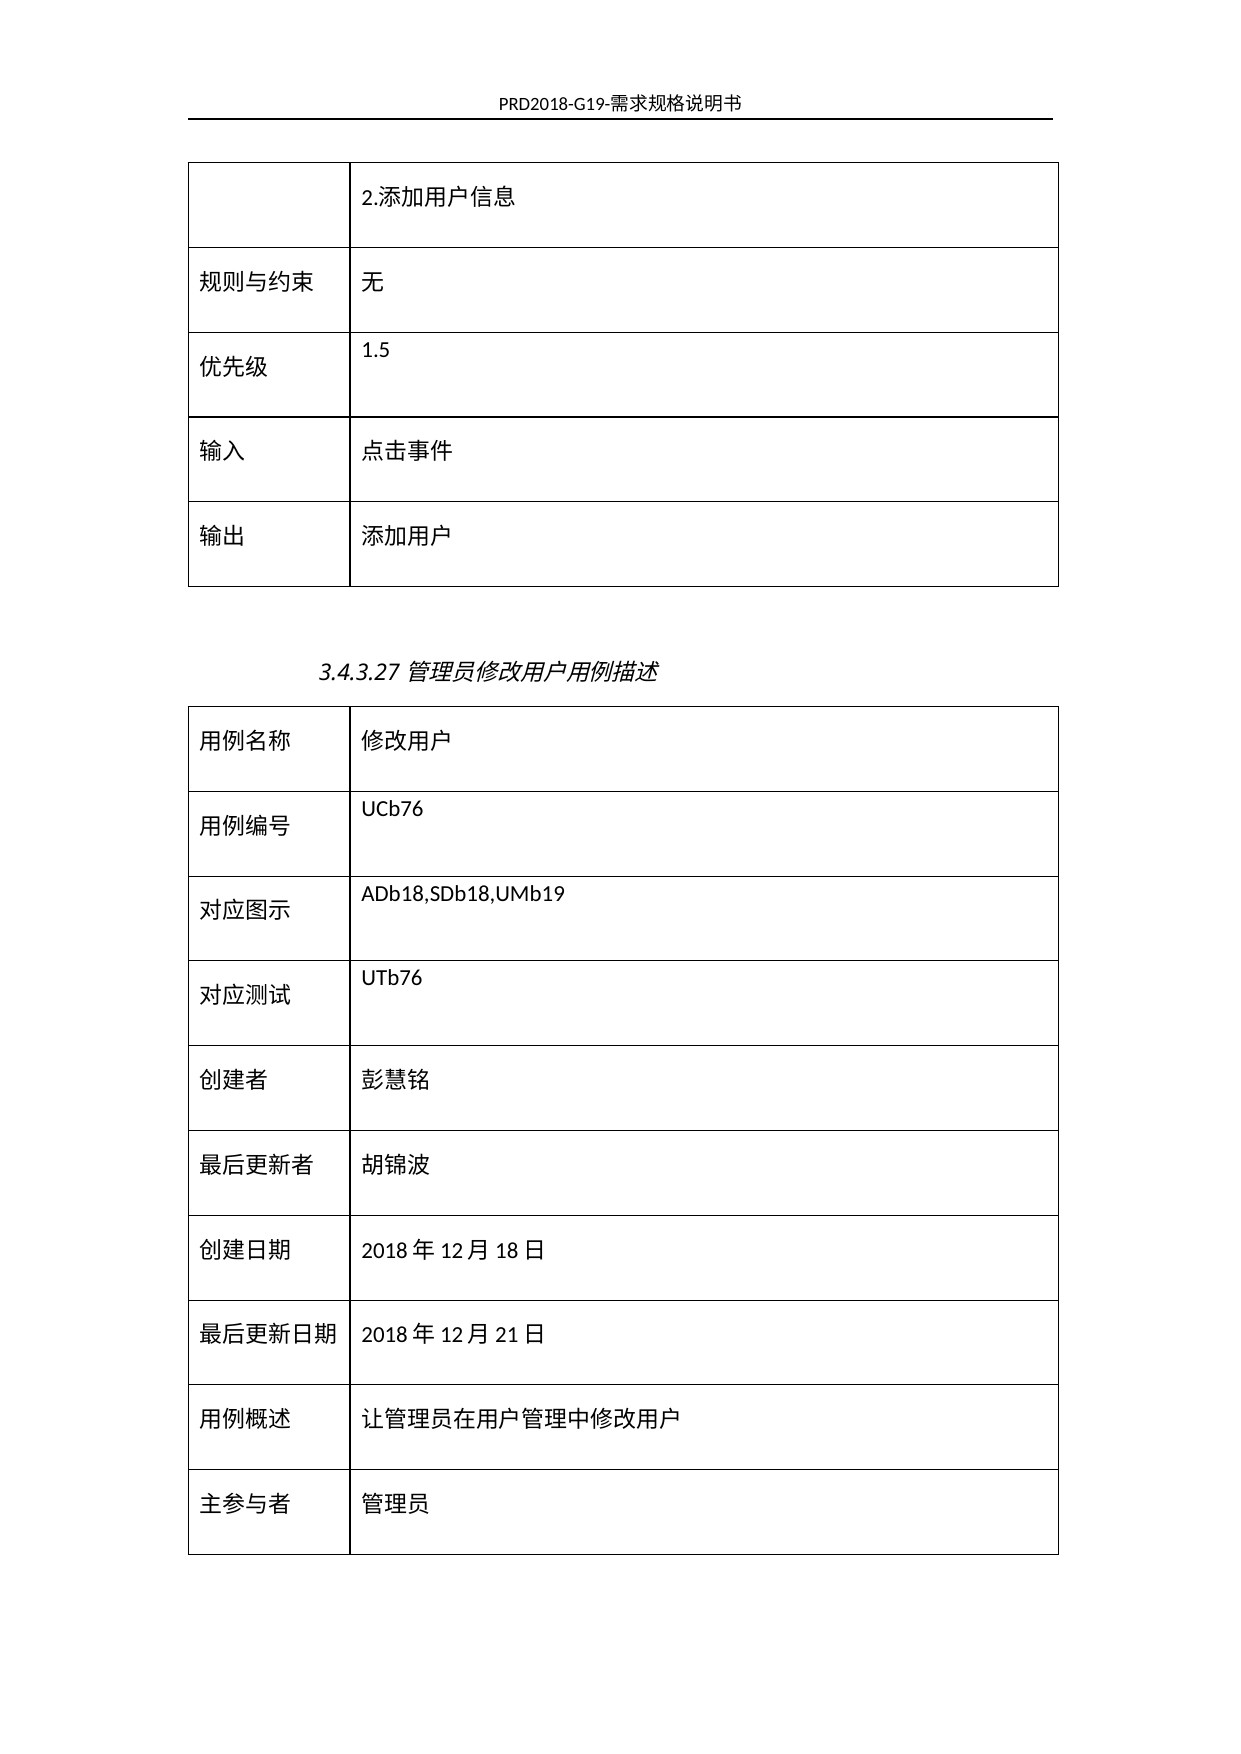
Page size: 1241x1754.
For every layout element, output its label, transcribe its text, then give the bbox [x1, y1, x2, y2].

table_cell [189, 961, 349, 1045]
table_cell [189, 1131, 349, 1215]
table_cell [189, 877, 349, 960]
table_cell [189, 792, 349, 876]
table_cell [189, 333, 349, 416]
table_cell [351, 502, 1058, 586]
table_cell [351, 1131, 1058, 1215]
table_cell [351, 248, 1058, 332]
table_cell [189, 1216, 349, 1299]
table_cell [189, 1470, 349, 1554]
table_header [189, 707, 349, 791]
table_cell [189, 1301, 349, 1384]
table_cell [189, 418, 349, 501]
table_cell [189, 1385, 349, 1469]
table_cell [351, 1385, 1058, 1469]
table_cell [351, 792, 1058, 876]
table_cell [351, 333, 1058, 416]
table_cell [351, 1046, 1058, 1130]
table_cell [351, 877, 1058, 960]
subtitle 3.4.3.27 管理员修改用户用例描述 [275, 638, 1053, 703]
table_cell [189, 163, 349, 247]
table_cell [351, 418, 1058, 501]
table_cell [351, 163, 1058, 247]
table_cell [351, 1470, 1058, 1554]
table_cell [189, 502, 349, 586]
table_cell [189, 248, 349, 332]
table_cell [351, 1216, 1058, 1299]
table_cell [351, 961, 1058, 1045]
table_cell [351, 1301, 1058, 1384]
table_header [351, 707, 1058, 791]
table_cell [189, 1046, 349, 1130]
